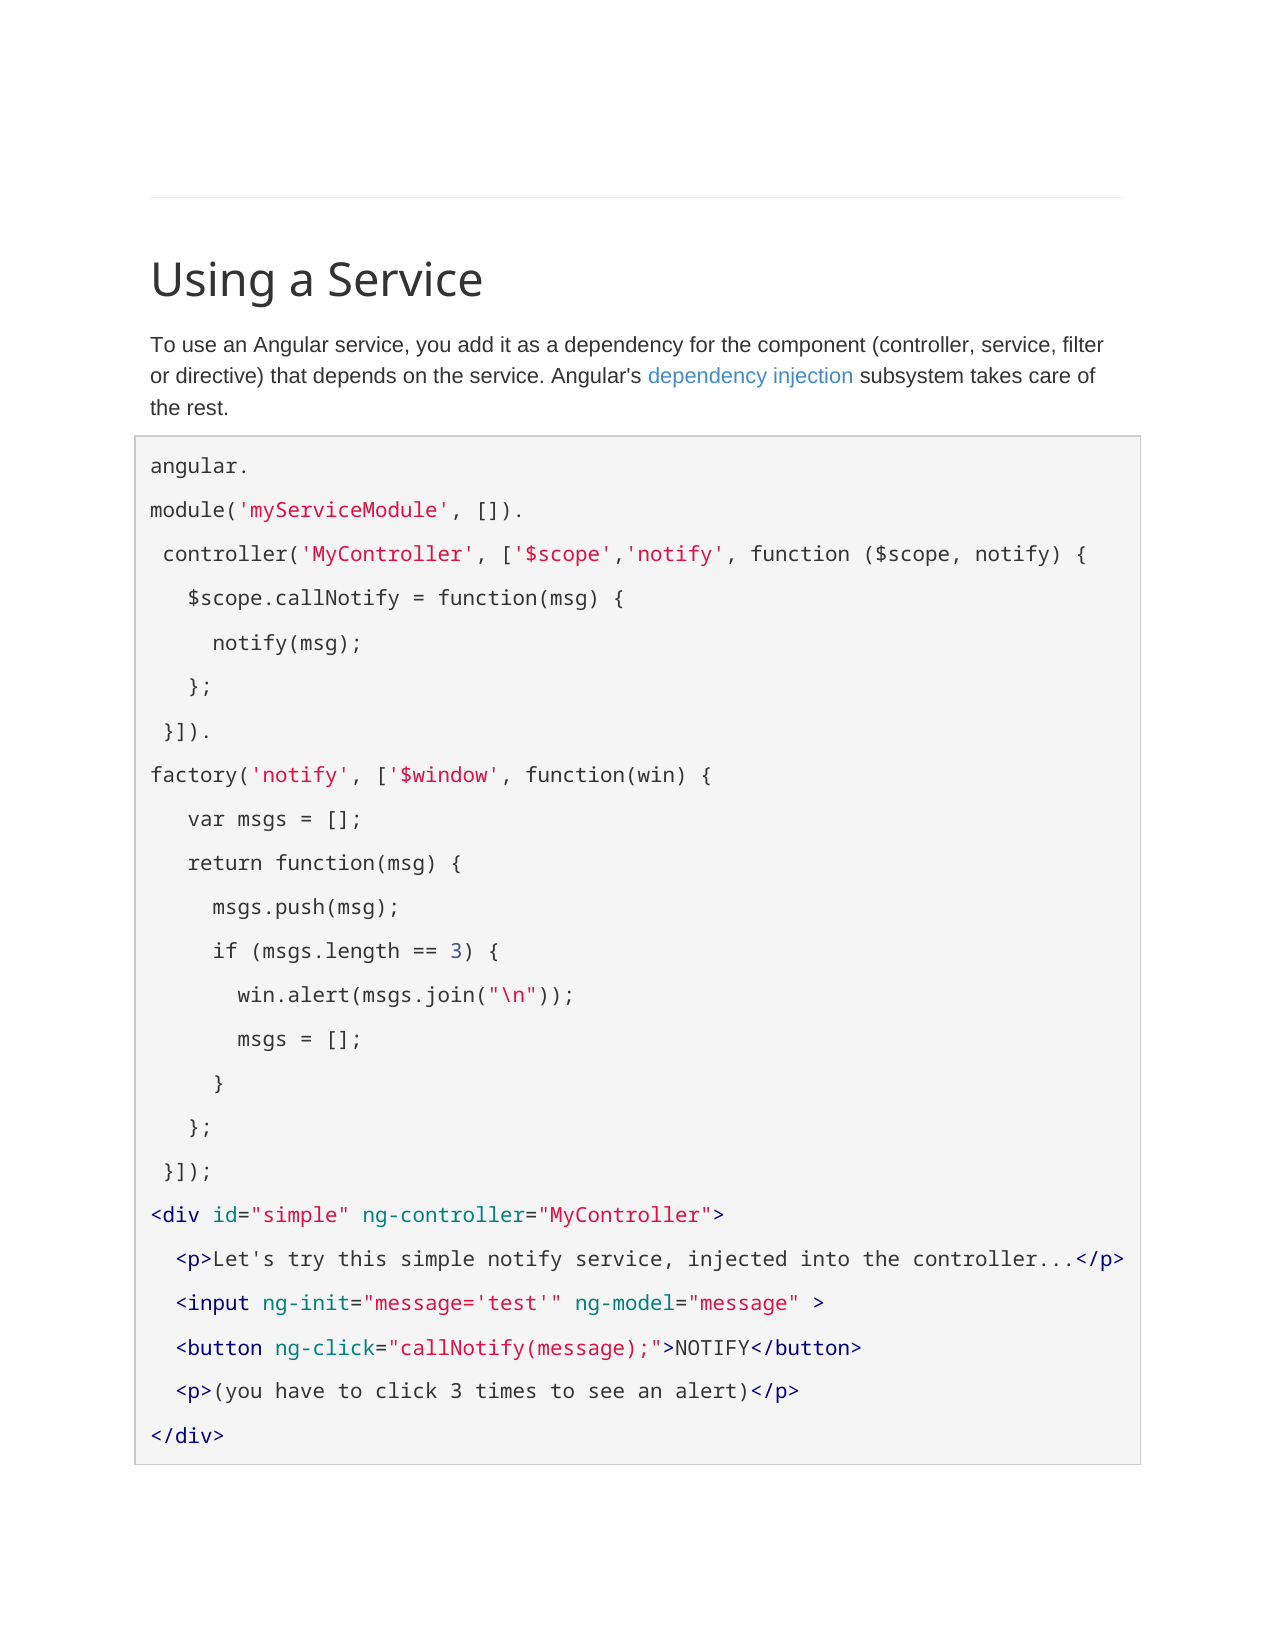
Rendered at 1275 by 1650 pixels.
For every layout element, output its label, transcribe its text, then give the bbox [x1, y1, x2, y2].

text }; [136, 1096, 1140, 1140]
text return function(msg) { [136, 832, 1140, 876]
text factory('notify', ['$window', function(win) { [136, 744, 1140, 788]
text Using a Service [150, 198, 1125, 310]
text notify(msg); [136, 611, 1140, 656]
text win.alert(msgs.join("\n")); [136, 964, 1140, 1008]
text </div> [136, 1404, 1140, 1464]
text msgs = []; [136, 1008, 1140, 1052]
text var msgs = []; [136, 788, 1140, 832]
text }]); [136, 1140, 1140, 1184]
text }; [136, 656, 1140, 699]
text <p>Let's try this simple notify service, injected into the controller...</p> [136, 1228, 1140, 1272]
text } [136, 1052, 1140, 1096]
text <input ng-init="message='test'" ng-model="message" > [136, 1272, 1140, 1316]
text angular. [136, 437, 1140, 479]
text msgs.push(msg); [136, 876, 1140, 920]
text <button ng-click="callNotify(message);">NOTIFY</button> [136, 1316, 1140, 1361]
text To use an Angular service, you add it as a dependency for the component (controller, service, filter or directive) that depends on the service. Angular's dependency injection subsystem takes care of the rest. [150, 326, 1125, 419]
text $scope.callNotify = function(msg) { [136, 567, 1140, 611]
text <div id="simple" ng-controller="MyController"> [136, 1184, 1140, 1228]
text <p>(you have to click 3 times to see an alert)</p> [136, 1361, 1140, 1404]
text if (msgs.length == 3) { [136, 920, 1140, 964]
text module('myServiceModule', []). [136, 479, 1140, 523]
text controller('MyController', ['$scope','notify', function ($scope, notify) { [136, 523, 1140, 567]
text }]). [136, 699, 1140, 744]
